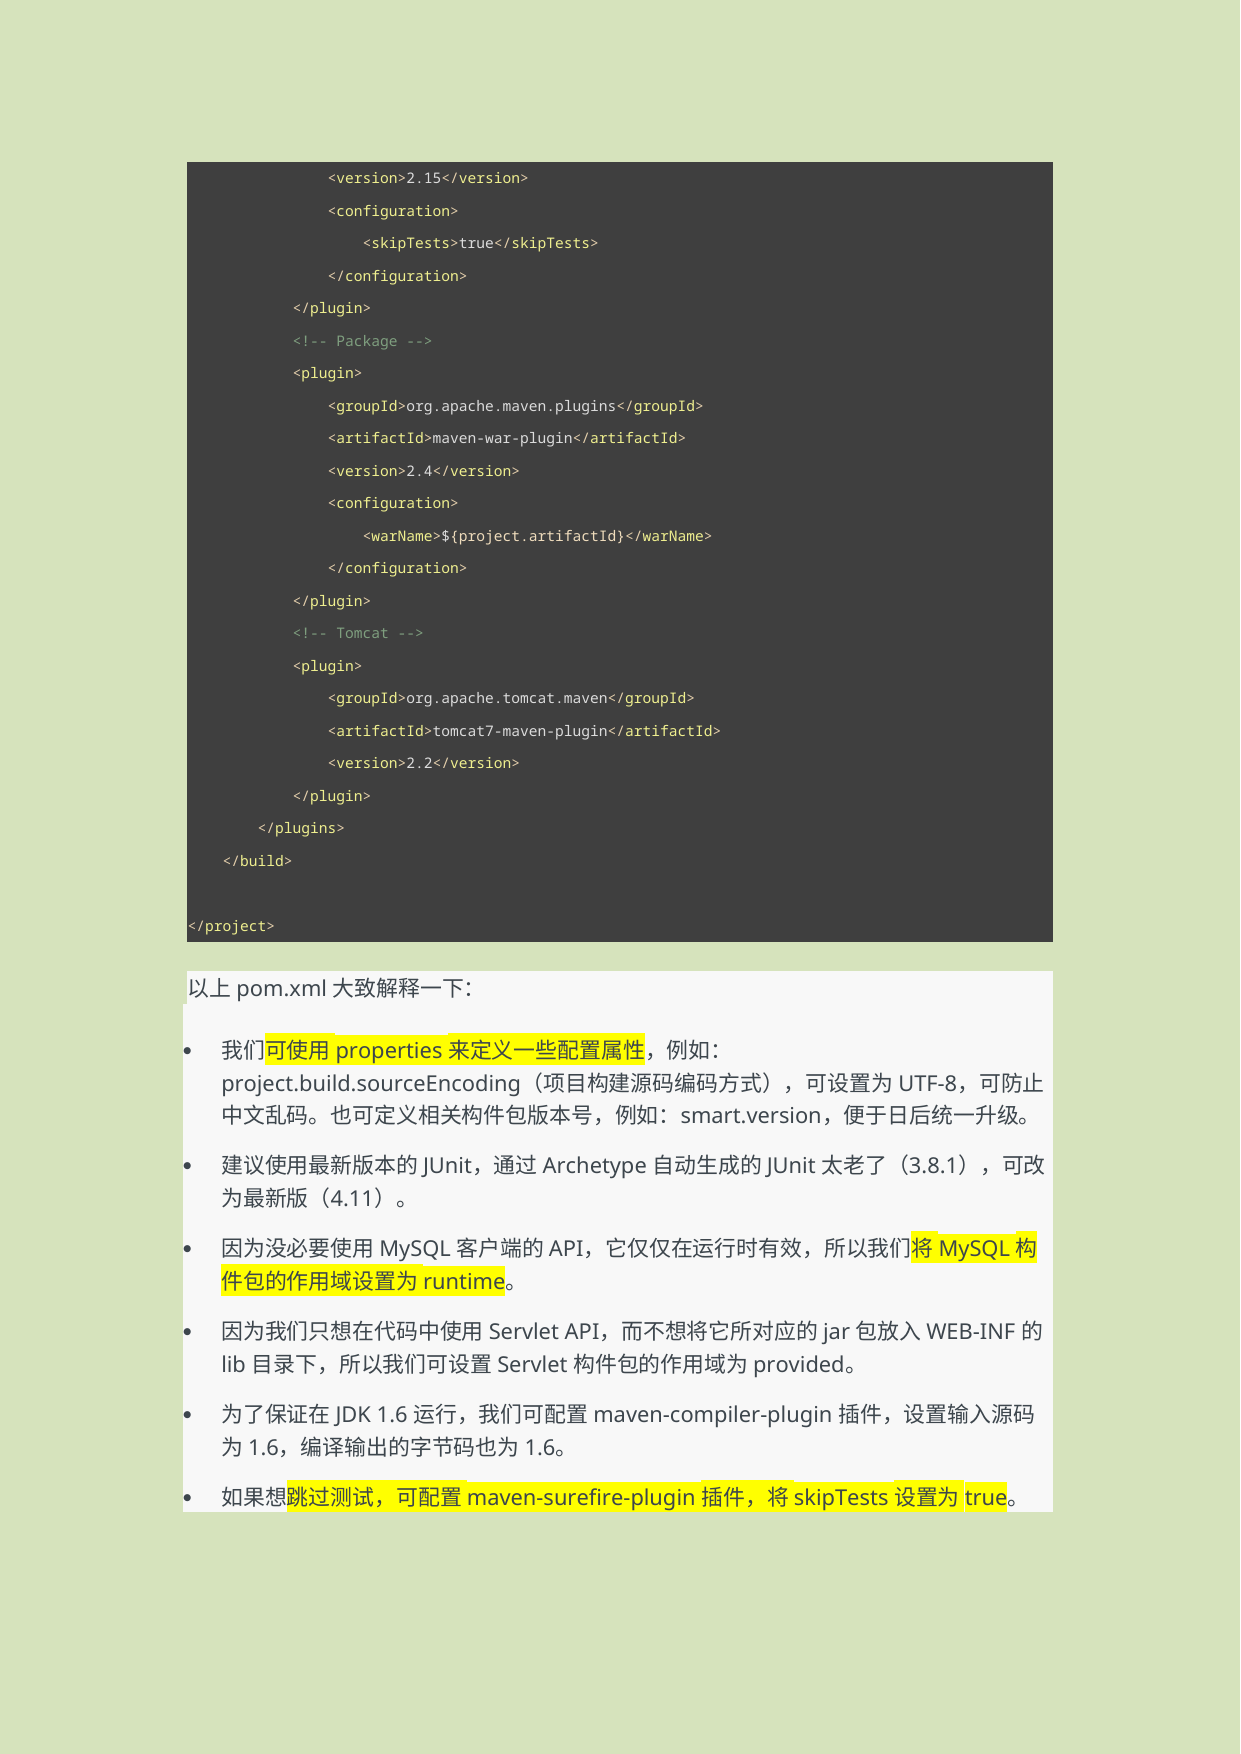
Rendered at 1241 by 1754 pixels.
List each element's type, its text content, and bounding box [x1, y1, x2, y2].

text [187, 389, 1053, 422]
list 建议使用最新版本的 JUnit，通过 Archetype 自动生成的 JUnit 太老了（3.8.1），可改为最新版（4.11）。 [183, 1148, 1053, 1213]
text <!-- Package --> [187, 324, 1053, 357]
text </configuration> [187, 259, 1053, 292]
text </configuration> [187, 552, 1053, 584]
text </build> [187, 844, 1053, 877]
text <configuration> [187, 194, 1053, 227]
text <artifactId>maven-war-plugin</artifactId> [187, 422, 1053, 454]
text <version>2.2</version> [187, 747, 1053, 779]
text <plugin> [187, 649, 1053, 682]
text <skipTests>true</skipTests> [187, 227, 1053, 259]
text </plugins> [187, 812, 1053, 844]
text <plugin> [187, 357, 1053, 389]
list 为了保证在 JDK 1.6 运行，我们可配置 maven-compiler-plugin 插件，设置输入源码为 1.6，编译输出的字节码也为 1.6。 [183, 1397, 1053, 1462]
text <artifactId>tomcat7-maven-plugin</artifactId> [187, 714, 1053, 747]
text <!-- Tomcat --> [187, 617, 1053, 649]
text <groupId>org.apache.tomcat.maven</groupId> [187, 682, 1053, 714]
list 因为我们只想在代码中使用 Servlet API，而不想将它所对应的 jar 包放入 WEB-INF 的 lib 目录下，所以我们可设置 Servlet 构件包的作用域为 provided。 [183, 1314, 1053, 1379]
text <warName>${project.artifactId}</warName> [187, 519, 1053, 552]
text </plugin> [187, 779, 1053, 812]
text </project> [187, 909, 1053, 942]
list 我们可使用 properties 来定义一些配置属性，例如：project.build.sourceEncoding（项目构建源码编码方式），可设置为 UTF-8，可防止中文乱码。也可定义相关构件包版本号，例如：smart.version，便于日后统一升级。 [183, 1033, 1053, 1130]
text <version>2.15</version> [187, 162, 1053, 194]
text <version>2.4</version> [187, 454, 1053, 487]
text <configuration> [187, 487, 1053, 519]
text 以上 pom.xml 大致解释一下： [187, 971, 1053, 1004]
text </plugin> [187, 292, 1053, 324]
list 因为没必要使用 MySQL 客户端的 API，它仅仅在运行时有效，所以我们将 MySQL 构件包的作用域设置为 runtime。 [183, 1231, 1053, 1296]
text </plugin> [187, 584, 1053, 617]
